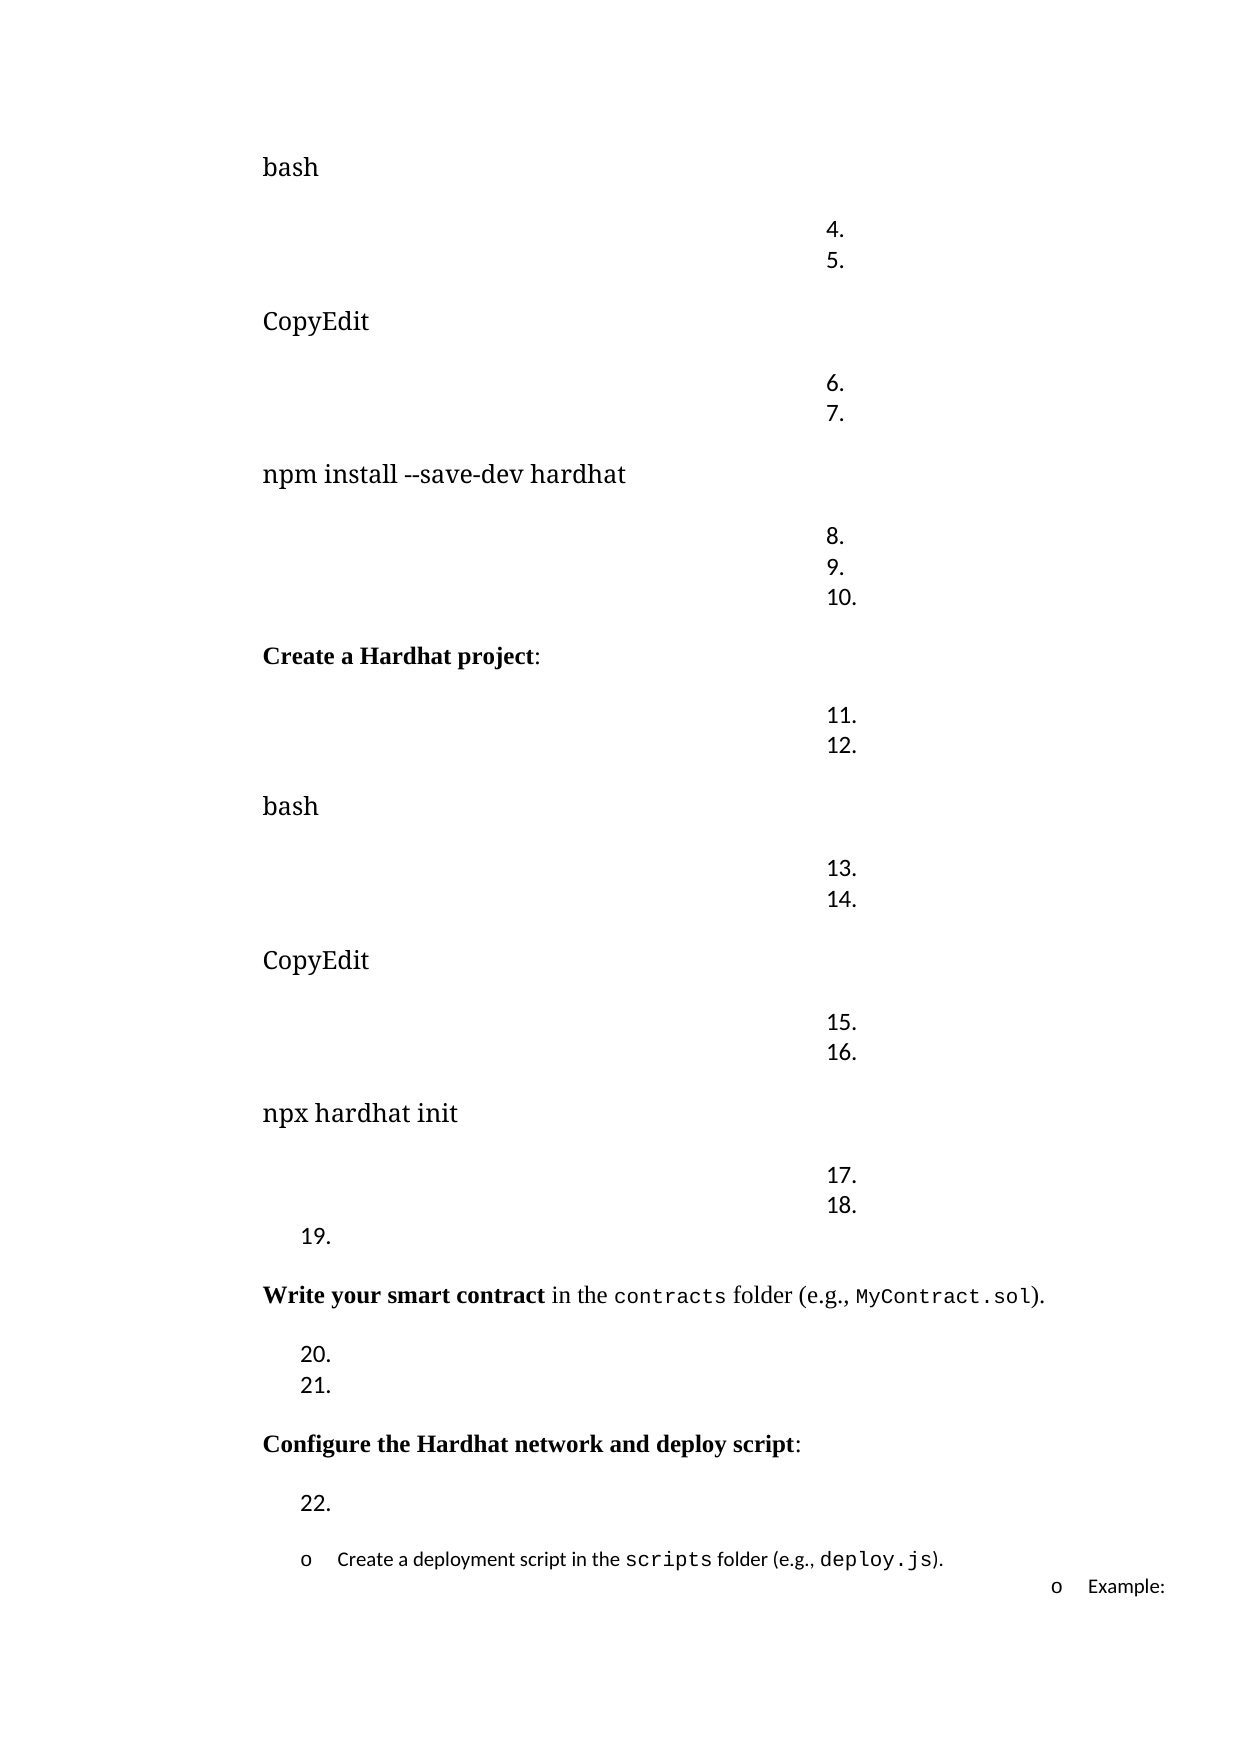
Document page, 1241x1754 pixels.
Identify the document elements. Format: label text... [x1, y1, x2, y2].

text bash [262, 150, 1053, 184]
list Create a deployment script in the scripts folder (e.g., deploy.js). [300, 1546, 1053, 1573]
text npx hardhat init [262, 1096, 1053, 1130]
text Create a Hardhat project: [262, 641, 1053, 669]
text CopyEdit [262, 303, 1053, 337]
text npm install --save-dev hardhat [262, 457, 1053, 491]
text Configure the Hardhat network and deploy script: [262, 1429, 1053, 1457]
text Write your smart contract in the contracts folder (e.g., MyContract.sol). [262, 1280, 1053, 1309]
text CopyEdit [262, 942, 1053, 976]
text bash [262, 789, 1053, 823]
list Example: [1050, 1573, 1240, 1599]
